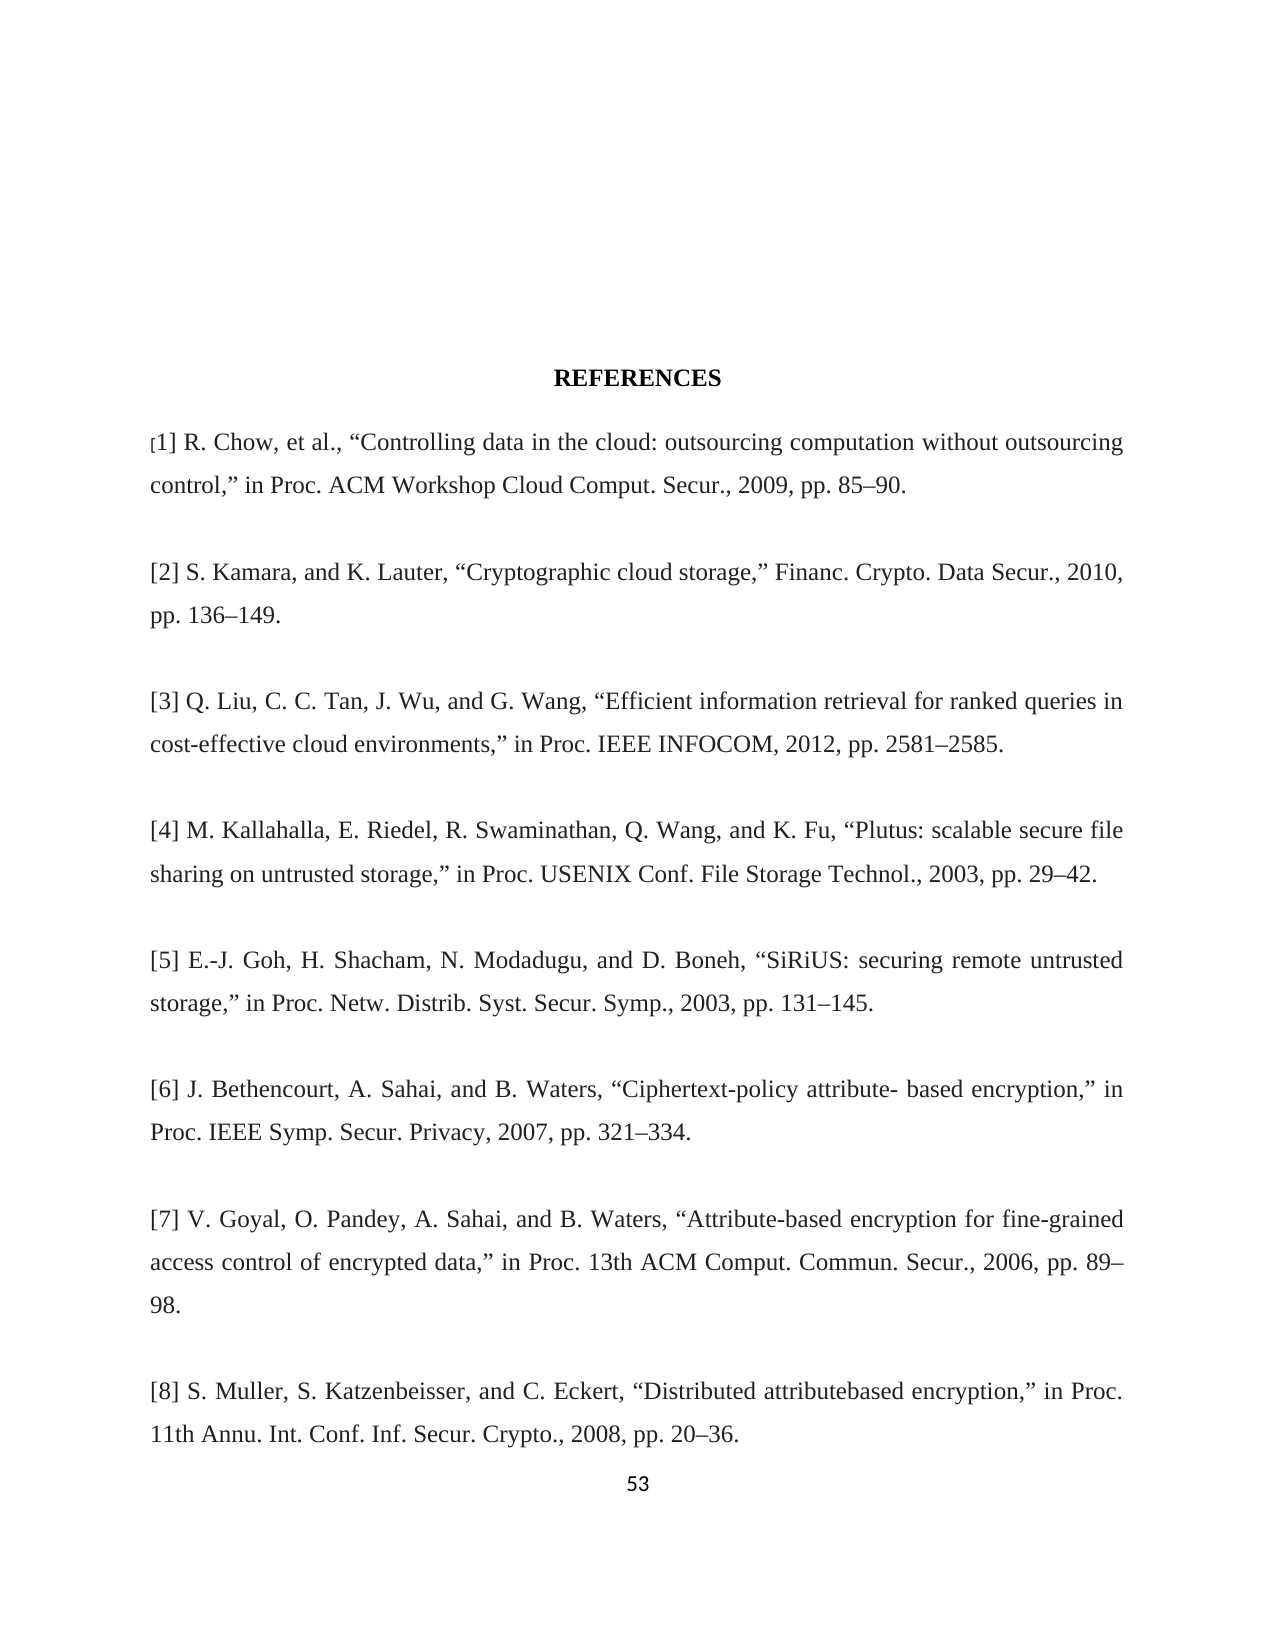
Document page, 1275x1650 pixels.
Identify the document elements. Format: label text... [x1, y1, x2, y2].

text [3] Q. Liu, C. C. Tan, J. Wu, and G. Wang, “Efficient information retrieval for ranked queries in cost-effective cloud environments,” in Proc. IEEE INFOCOM, 2012, pp. 2581–2585. [150, 686, 1125, 758]
text [4] M. Kallahalla, E. Riedel, R. Swaminathan, Q. Wang, and K. Fu, “Plutus: scalable secure file sharing on untrusted storage,” in Proc. USENIX Conf. File Storage Technol., 2003, pp. 29–42. [150, 816, 1125, 887]
text [8] S. Muller, S. Katzenbeisser, and C. Eckert, “Distributed attributebased encryption,” in Proc. 11th Annu. Int. Conf. Inf. Secur. Crypto., 2008, pp. 20–36. [150, 1376, 1125, 1448]
text [6] J. Bethencourt, A. Sahai, and B. Waters, “Ciphertext-policy attribute- based encryption,” in Proc. IEEE Symp. Secur. Privacy, 2007, pp. 321–334. [150, 1074, 1125, 1146]
text [1] R. Chow, et al., “Controlling data in the cloud: outsourcing computation without outsourcing control,” in Proc. ACM Workshop Cloud Comput. Secur., 2009, pp. 85–90. [150, 427, 1125, 499]
text [2] S. Kamara, and K. Lauter, “Cryptographic cloud storage,” Financ. Crypto. Data Secur., 2010, pp. 136–149. [150, 557, 1125, 629]
text REFERENCES [150, 363, 1125, 392]
text [5] E.-J. Goh, H. Shacham, N. Modadugu, and D. Boneh, “SiRiUS: securing remote untrusted storage,” in Proc. Netw. Distrib. Syst. Secur. Symp., 2003, pp. 131–145. [150, 945, 1125, 1017]
text [7] V. Goyal, O. Pandey, A. Sahai, and B. Waters, “Attribute-based encryption for fine-grained access control of encrypted data,” in Proc. 13th ACM Comput. Commun. Secur., 2006, pp. 89–98. [150, 1204, 1125, 1319]
